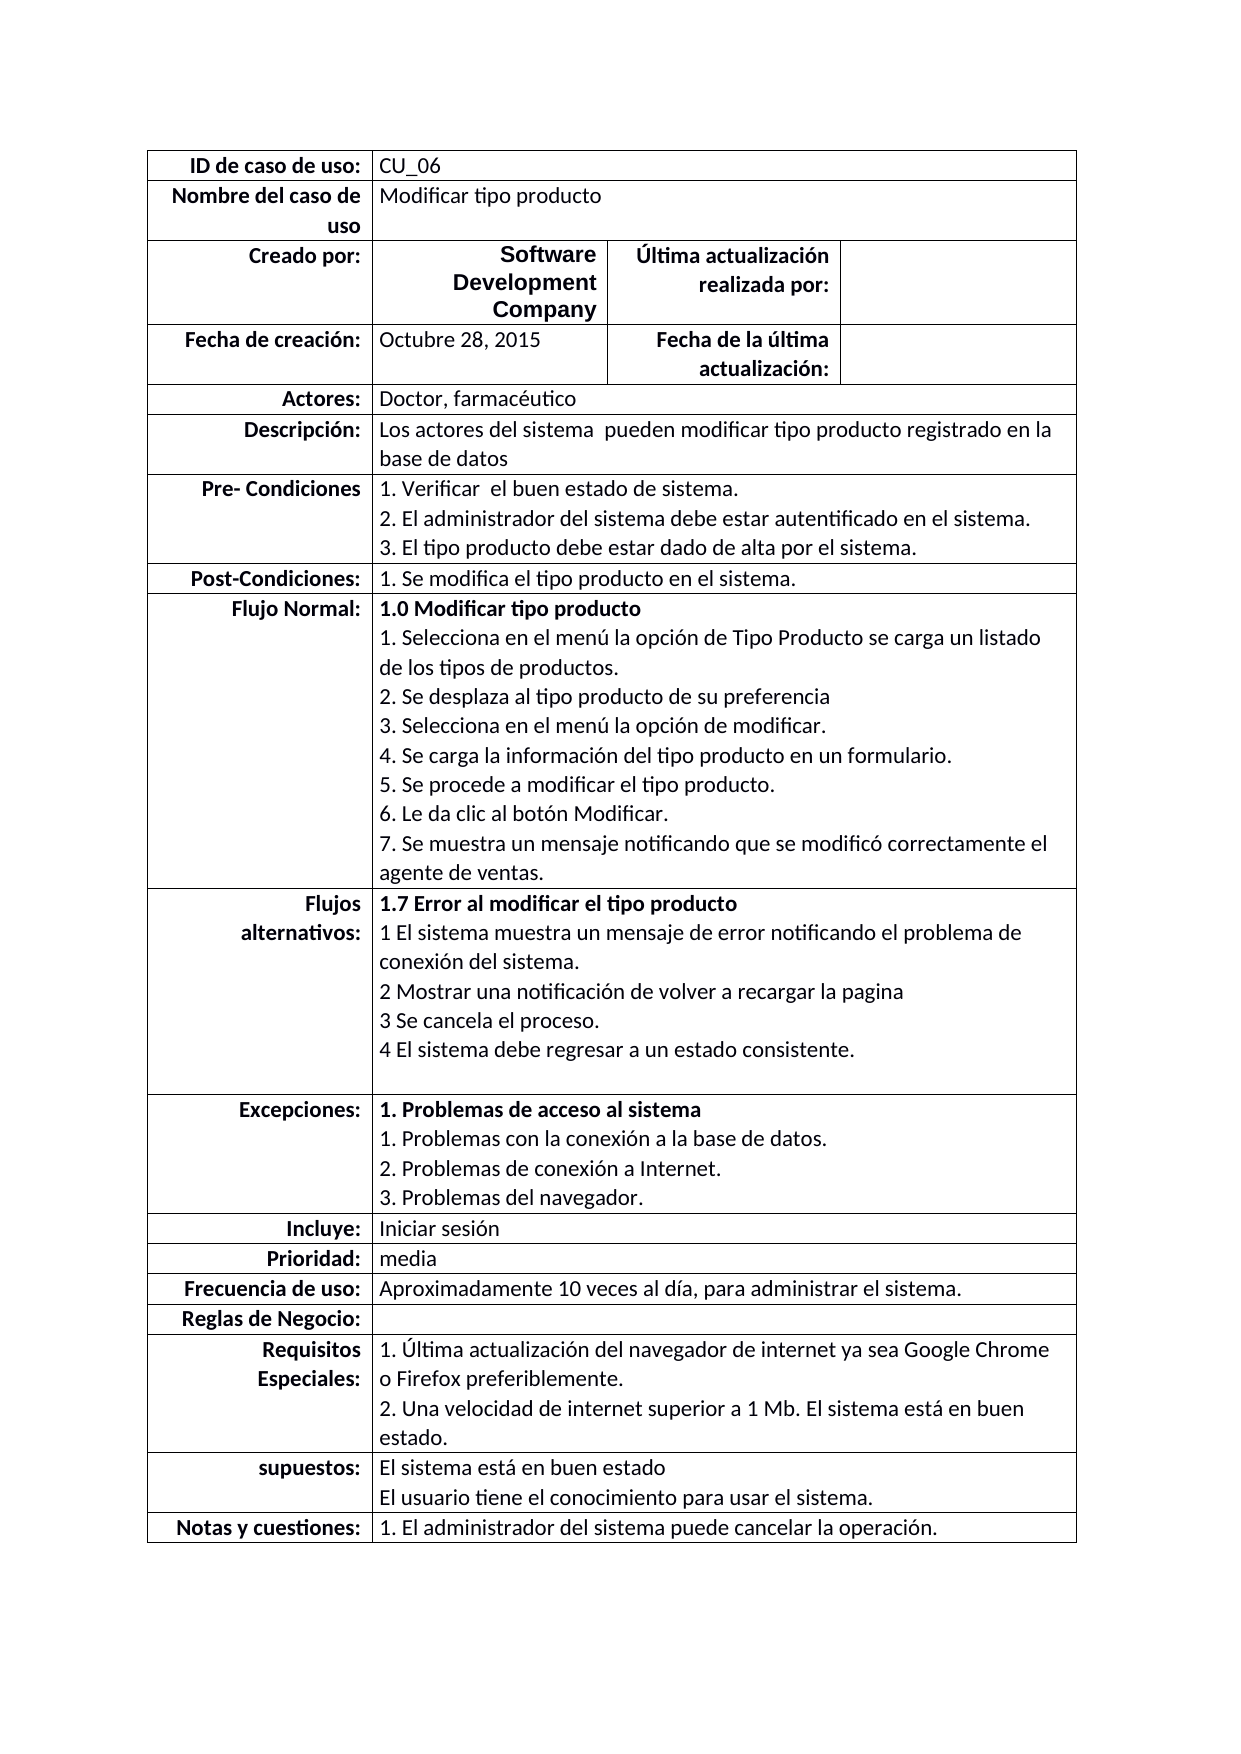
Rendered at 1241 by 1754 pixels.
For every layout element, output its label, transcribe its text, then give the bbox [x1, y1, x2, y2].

table_cell Iniciar sesión [373, 1214, 1076, 1243]
table_cell Pre- Condiciones [148, 475, 372, 563]
table_cell 1. Problemas de acceso al sistema 1. Problemas con la conexión a la base de datos. 2. Problemas de conexión a Internet. 3. Problemas del navegador. [373, 1095, 1076, 1213]
table_cell 1. Se modifica el tipo producto en el sistema. [373, 564, 1076, 593]
table_cell [841, 325, 1076, 383]
table_cell Incluye: [148, 1214, 372, 1243]
table_cell Fecha de creación: [148, 325, 372, 383]
table_cell Post-Condiciones: [148, 564, 372, 593]
table_cell Actores: [148, 385, 372, 414]
table_cell supuestos: [148, 1453, 372, 1512]
table_cell Octubre 28, 2015 [373, 325, 607, 383]
table_cell Nombre del caso de uso [148, 181, 372, 240]
table_cell media [373, 1244, 1076, 1273]
table_cell Aproximadamente 10 veces al día, para administrar el sistema. [373, 1274, 1076, 1303]
table_cell [841, 241, 1076, 324]
table_header ID de caso de uso: [148, 151, 372, 180]
table_cell 1. Verificar el buen estado de sistema. 2. El administrador del sistema debe estar autentificado en el sistema. 3. El tipo producto debe estar dado de alta por el sistema. [373, 475, 1076, 563]
table_cell Flujo Normal: [148, 594, 372, 888]
table_cell Creado por: [148, 241, 372, 324]
table_cell 1.7 Error al modificar el tipo producto 1 El sistema muestra un mensaje de error notificando el problema de conexión del sistema. 2 Mostrar una notificación de volver a recargar la pagina 3 Se cancela el proceso. 4 El sistema debe regresar a un estado consistente. [373, 889, 1076, 1094]
table_cell Prioridad: [148, 1244, 372, 1273]
table_cell 1. Última actualización del navegador de internet ya sea Google Chrome o Firefox preferiblemente. 2. Una velocidad de internet superior a 1 Mb. El sistema está en buen estado. [373, 1335, 1076, 1452]
table_cell Fecha de la última actualización: [608, 325, 840, 383]
table_cell 1.0 Modificar tipo producto 1. Selecciona en el menú la opción de Tipo Producto se carga un listado de los tipos de productos. 2. Se desplaza al tipo producto de su preferencia 3. Selecciona en el menú la opción de modificar. 4. Se carga la información del tipo producto en un formulario. 5. Se procede a modificar el tipo producto. 6. Le da clic al botón Modificar. 7. Se muestra un mensaje notificando que se modificó correctamente el agente de ventas. [373, 594, 1076, 888]
table_cell Modificar tipo producto [373, 181, 1076, 240]
table_cell Los actores del sistema pueden modificar tipo producto registrado en la base de datos [373, 415, 1076, 473]
table_cell Flujos alternativos: [148, 889, 372, 1094]
table_cell Doctor, farmacéutico [373, 385, 1076, 414]
table_cell Última actualización realizada por: [608, 241, 840, 324]
table_cell Software Development Company [373, 241, 607, 324]
table_cell [373, 1305, 1076, 1334]
table_cell 1. El administrador del sistema puede cancelar la operación. [373, 1513, 1076, 1542]
table_cell Notas y cuestiones: [148, 1513, 372, 1542]
table_cell El sistema está en buen estado El usuario tiene el conocimiento para usar el sistema. [373, 1453, 1076, 1512]
table_cell Excepciones: [148, 1095, 372, 1213]
table_cell Descripción: [148, 415, 372, 473]
table_header CU_06 [373, 151, 1076, 180]
table_cell Requisitos Especiales: [148, 1335, 372, 1452]
table_cell Frecuencia de uso: [148, 1274, 372, 1303]
table_cell Reglas de Negocio: [148, 1305, 372, 1334]
